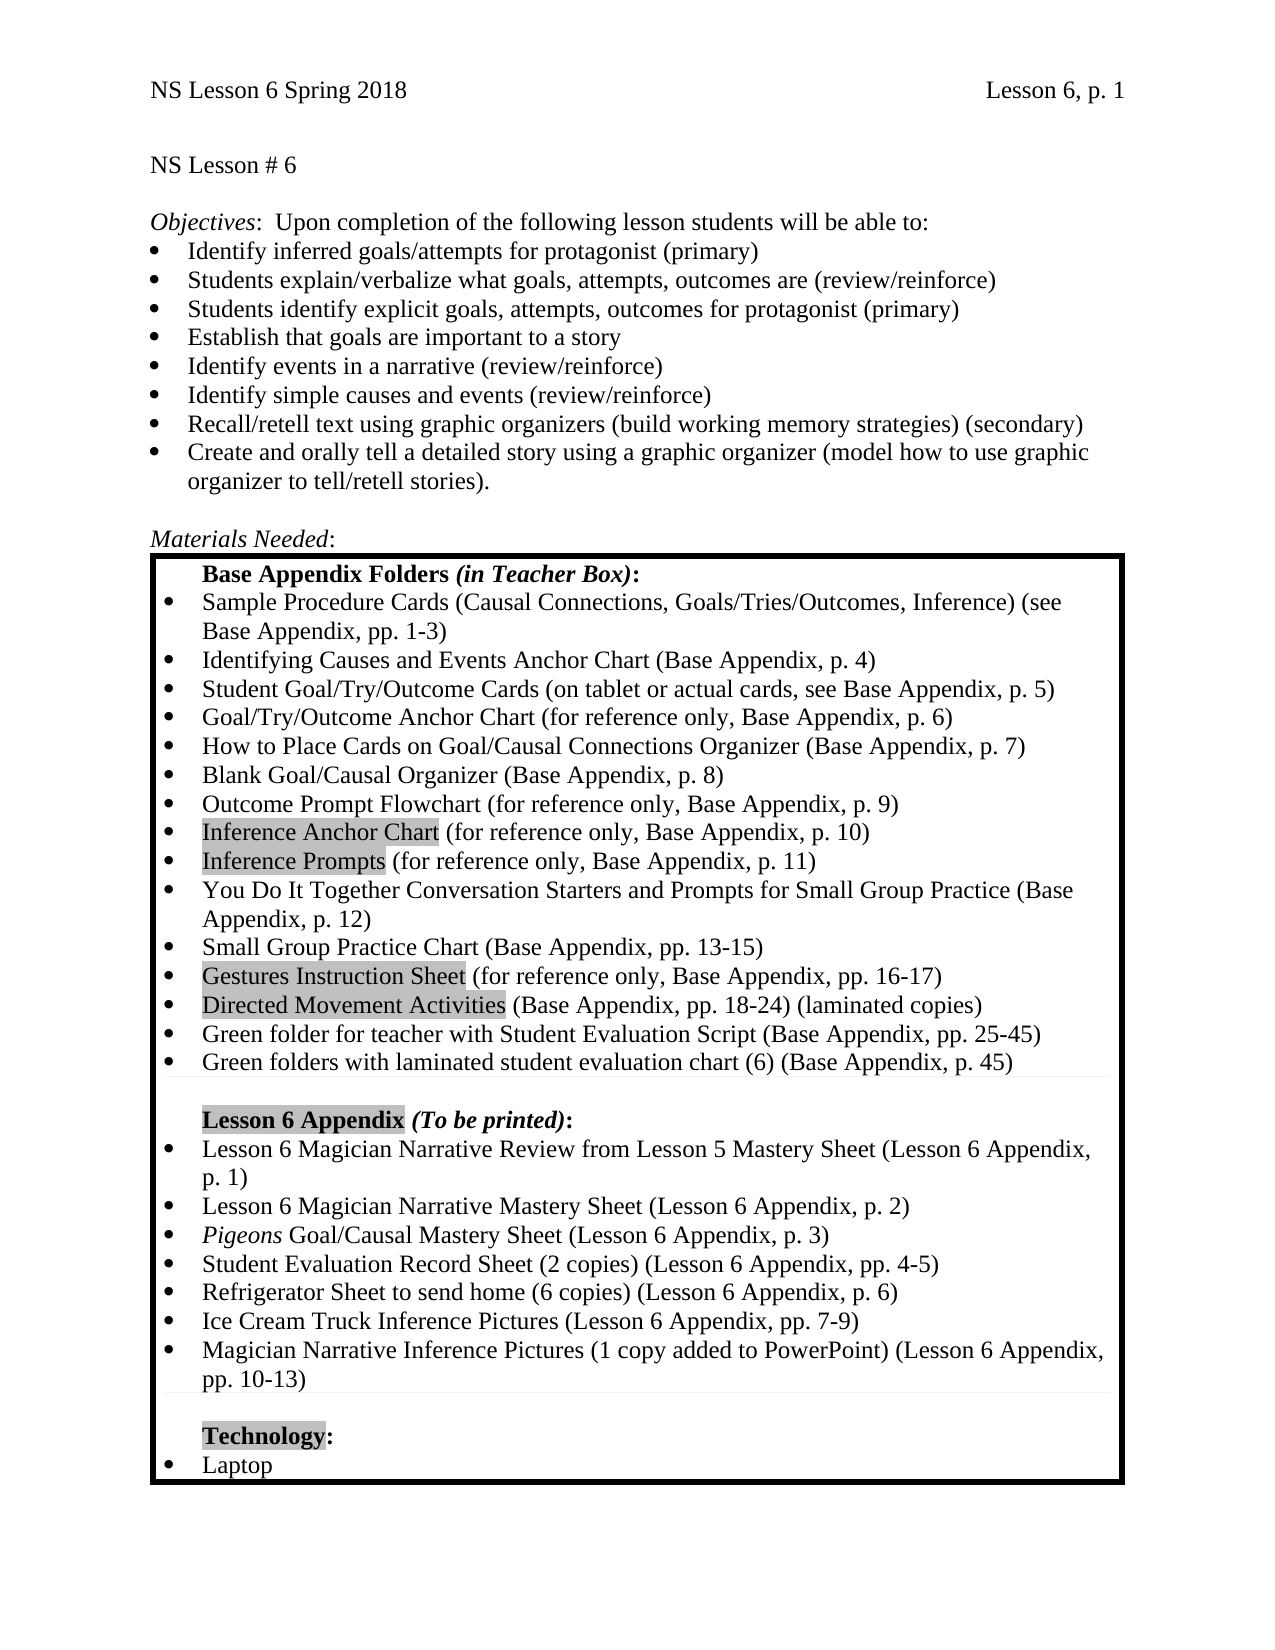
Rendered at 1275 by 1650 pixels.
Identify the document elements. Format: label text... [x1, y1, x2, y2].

text Objectives: Upon completion of the following lesson students will be able to: [150, 207, 1125, 236]
list Identify simple causes and events (review/reinforce) [150, 380, 1125, 409]
list Students identify explicit goals, attempts, outcomes for protagonist (primary) [150, 294, 1125, 322]
list Identify events in a narrative (review/reinforce) [150, 351, 1125, 380]
list Recall/retell text using graphic organizers (build working memory strategies) (secondary) [150, 409, 1125, 437]
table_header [156, 559, 1119, 1479]
text Materials Needed: [150, 524, 1125, 552]
text NS Lesson # 6 [150, 150, 1125, 179]
list Students explain/verbalize what goals, attempts, outcomes are (review/reinforce) [150, 265, 1125, 294]
list Create and orally tell a detailed story using a graphic organizer (model how to use graphic organizer to tell/retell stories). [150, 437, 1125, 495]
list Identify inferred goals/attempts for protagonist (primary) [150, 236, 1125, 265]
list Establish that goals are important to a story [150, 322, 1125, 351]
